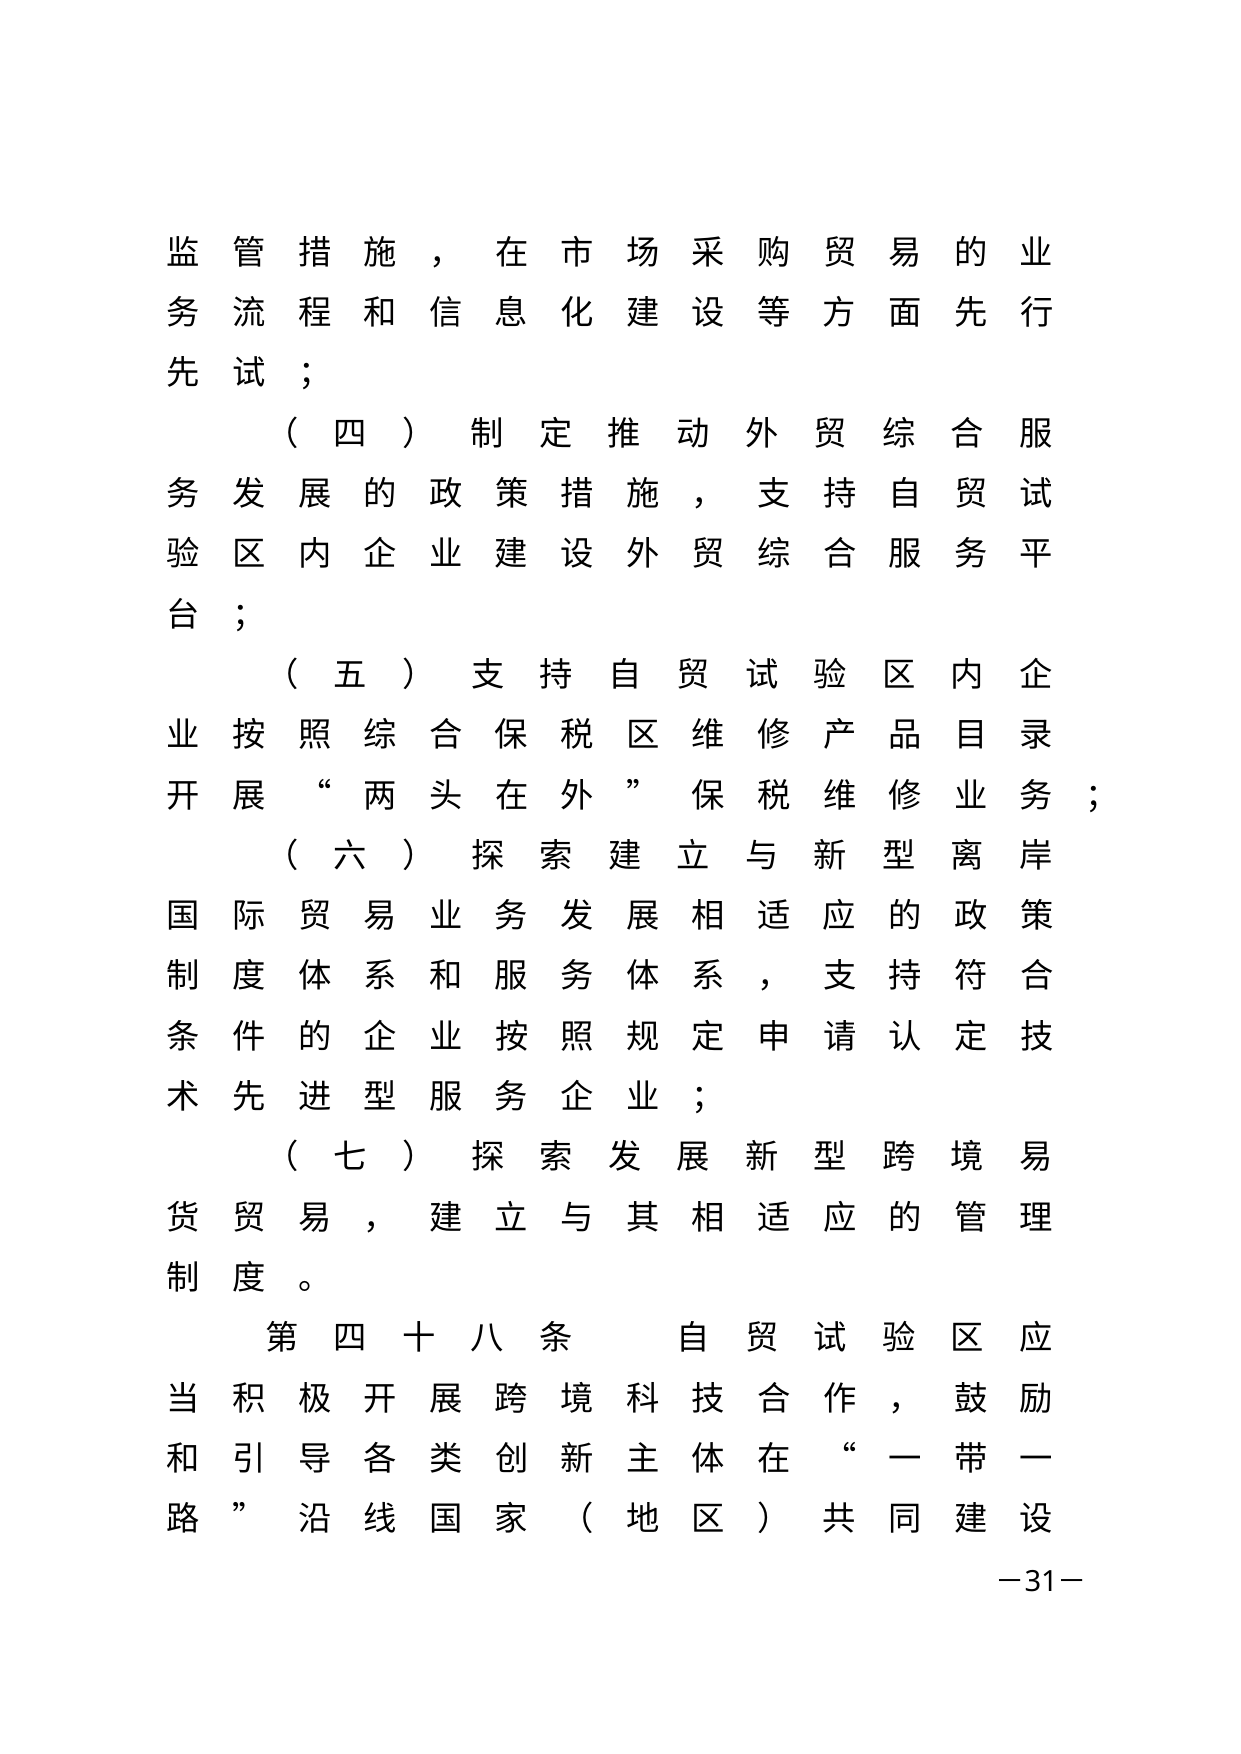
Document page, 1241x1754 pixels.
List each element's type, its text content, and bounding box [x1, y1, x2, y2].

text （七）探索发展新型跨境易货贸易，建立与其相适应的管理制度。 [167, 1124, 1085, 1305]
text （三）按照规定落实市场采购贸易方式试点政策，与有关部门建立适应市场采购贸易方式的监管措施，在市场采购贸易的业务流程和信息化建设等方面先行先试； [167, 219, 1085, 400]
text 第四十八条 自贸试验区应当积极开展跨境科技合作，鼓励和引导各类创新主体在“一带一路”沿线国家（地区）共同建设联合实验室、联合研发中心，与周边国家合作共建科技成果孵化基地和科技企业孵化器等科技创新平台。 [167, 1305, 1085, 1546]
text （五）支持自贸试验区内企业按照综合保税区维修产品目录开展“两头在外”保税维修业务； [167, 642, 1085, 823]
text （四）制定推动外贸综合服务发展的政策措施，支持自贸试验区内企业建设外贸综合服务平台； [167, 400, 1085, 642]
text （六）探索建立与新型离岸国际贸易业务发展相适应的政策制度体系和服务体系，支持符合条件的企业按照规定申请认定技术先进型服务企业； [167, 823, 1085, 1124]
